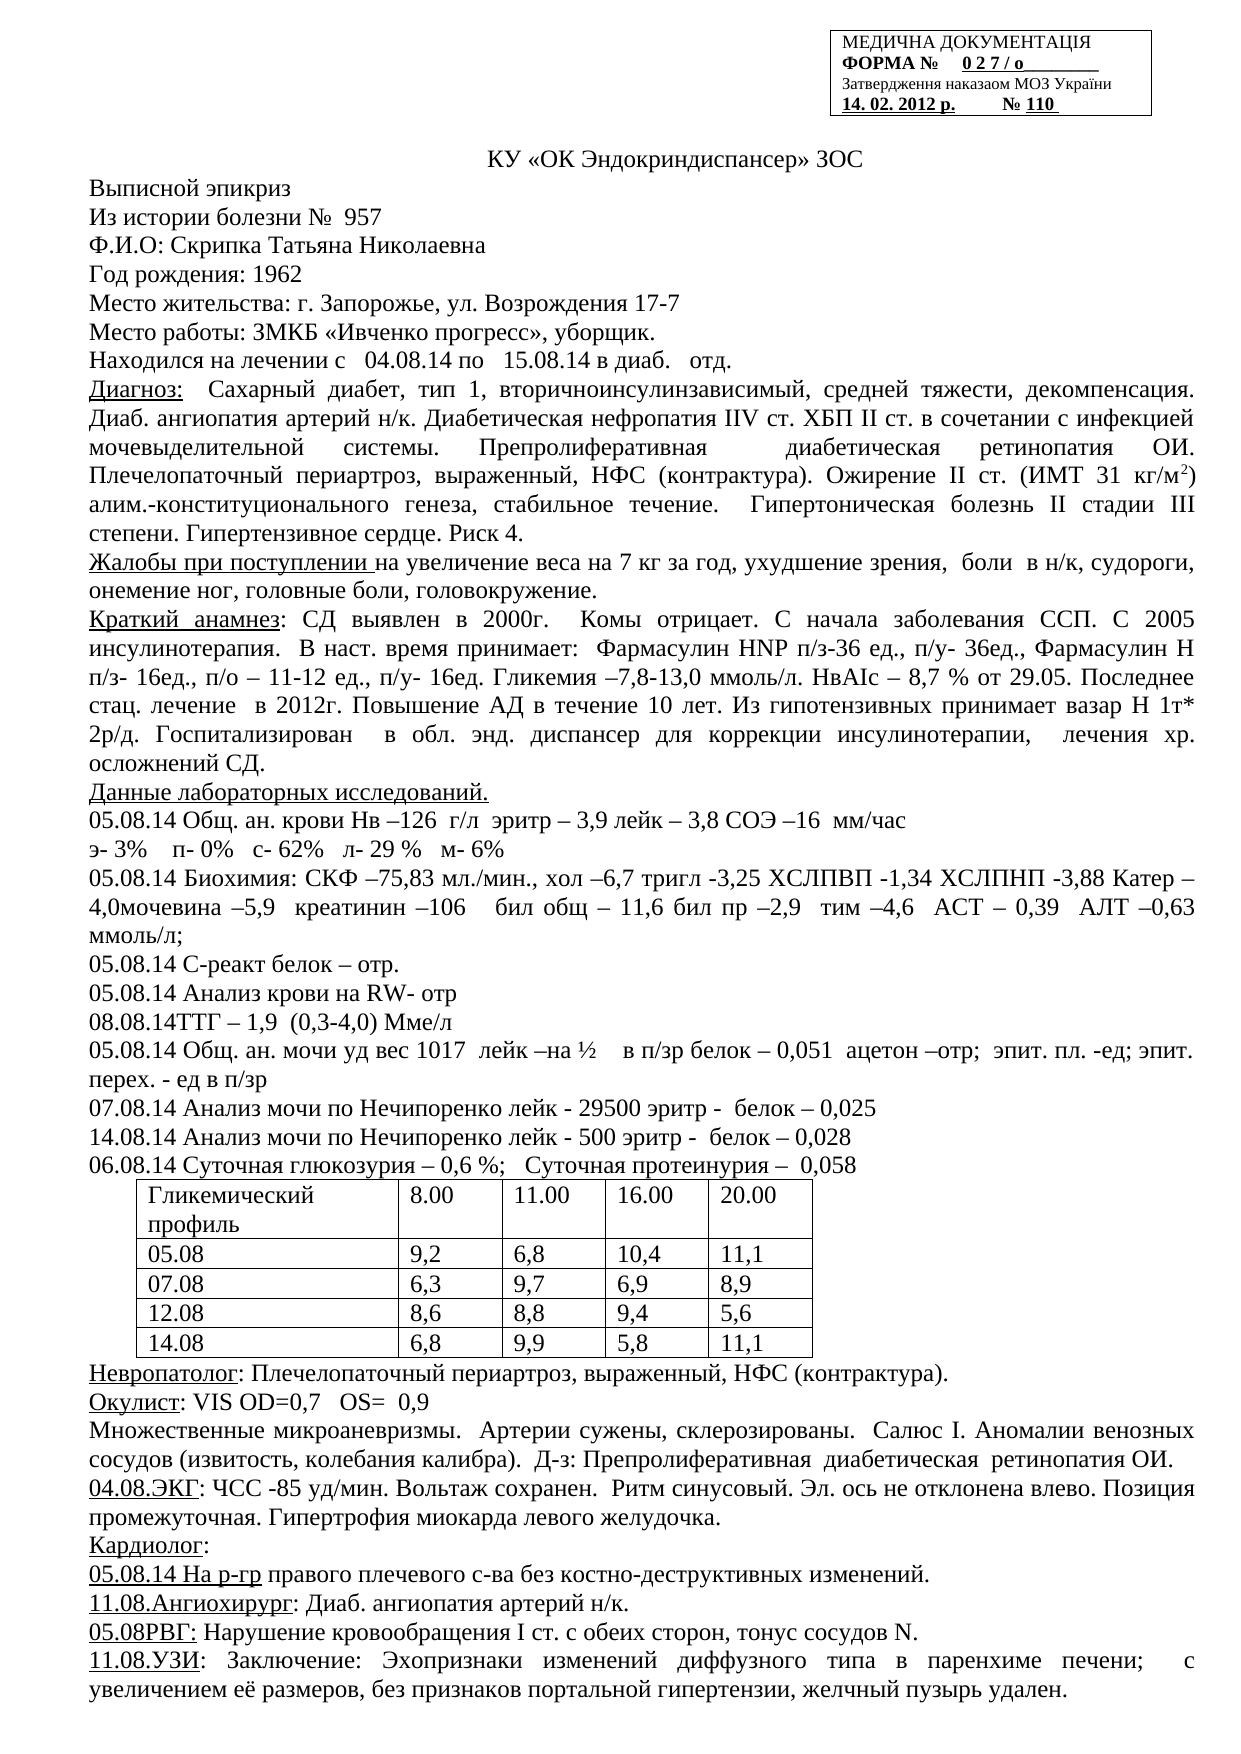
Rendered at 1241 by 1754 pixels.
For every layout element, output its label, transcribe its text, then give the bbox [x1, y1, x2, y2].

text 05.08.14 С-реакт белок – отр. [89, 949, 1196, 978]
text 04.08.ЭКГ: ЧСС -85 уд/мин. Вольтаж сохранен. Ритм синусовый. Эл. ось не отклонена влево. Позиция промежуточная. Гипертрофия миокарда левого желудочка. [89, 1473, 1196, 1531]
text 05.08.14 Общ. ан. крови Нв –126 г/л эритр – 3,9 лейк – 3,8 СОЭ –16 мм/час [89, 806, 1196, 834]
subtitle Ф.И.О: Скрипка Татьяна Николаевна [89, 231, 1196, 259]
table_cell 11,1 [709, 1328, 812, 1357]
text 05.08.14 На р-гр правого плечевого с-ва без костно-деструктивных изменений. [89, 1559, 1196, 1588]
text Находился на лечении с 04.08.14 по 15.08.14 в диаб. отд. [89, 346, 1196, 374]
subtitle Выписной эпикриз [89, 173, 1202, 202]
table_cell 12.08 [137, 1299, 398, 1327]
text Краткий анамнез: СД выявлен в 2000г. Комы отрицает. С начала заболевания ССП. С 2005 инсулинотерапия. В наст. время принимает: Фармасулин НNР п/з-36 ед., п/у- 36ед., Фармасулин Н п/з- 16ед., п/о – 11-12 ед., п/у- 16ед. Гликемия –7,8-13,0 ммоль/л. НвАIс – 8,7 % от 29.05. Последнее стац. лечение в 2012г. Повышение АД в течение 10 лет. Из гипотензивных принимает вазар Н 1т* 2р/д. Госпитализирован в обл. энд. диспансер для коррекции инсулинотерапии, лечения хр. осложнений СД. [89, 604, 1196, 777]
subtitle Из истории болезни № 957 [89, 202, 1196, 231]
table_cell 9,9 [503, 1328, 605, 1357]
table_cell 14.08 [137, 1328, 398, 1357]
text 05.08РВГ: Нарушение кровообращения I ст. с обеих сторон, тонус сосудов N. [89, 1617, 1196, 1646]
table_header 16.00 [606, 1180, 708, 1238]
text Кардиолог: [89, 1531, 1196, 1559]
text 14.08.14 Анализ мочи по Нечипоренко лейк - 500 эритр - белок – 0,028 [89, 1122, 1196, 1151]
table_cell 07.08 [137, 1269, 398, 1297]
text 07.08.14 Анализ мочи по Нечипоренко лейк - 29500 эритр - белок – 0,025 [89, 1093, 1196, 1122]
table_cell 5,8 [606, 1328, 708, 1357]
text Данные лабораторных исследований. [89, 777, 1196, 806]
table_cell 11,1 [709, 1239, 812, 1268]
table_cell 9,7 [503, 1269, 605, 1297]
table_cell 9,4 [606, 1299, 708, 1327]
text 11.08.Ангиохирург: Диаб. ангиопатия артерий н/к. [89, 1588, 1196, 1617]
text 06.08.14 Суточная глюкозурия – 0,6 %; Суточная протеинурия – 0,058 [89, 1151, 1196, 1179]
text Место жительства: г. Запорожье, ул. Возрождения 17-7 [89, 288, 1196, 317]
text э- 3% п- 0% с- 62% л- 29 % м- 6% [89, 834, 1196, 863]
table_cell 6,8 [399, 1328, 502, 1357]
table_header 11.00 [503, 1180, 605, 1238]
text Множественные микроаневризмы. Артерии сужены, склерозированы. Салюс I. Аномалии венозных сосудов (извитость, колебания калибра). Д-з: Препролиферативная диабетическая ретинопатия ОИ. [89, 1416, 1196, 1473]
table_header Гликемический профиль [137, 1180, 398, 1238]
table_cell 6,9 [606, 1269, 708, 1297]
text 05.08.14 Биохимия: СКФ –75,83 мл./мин., хол –6,7 тригл -3,25 ХСЛПВП -1,34 ХСЛПНП -3,88 Катер – 4,0мочевина –5,9 креатинин –106 бил общ – 11,6 бил пр –2,9 тим –4,6 АСТ – 0,39 АЛТ –0,63 ммоль/л; [89, 863, 1196, 949]
table_cell 5,6 [709, 1299, 812, 1327]
table_cell 8,6 [399, 1299, 502, 1327]
text Диагноз: Сахарный диабет, тип 1, вторичноинсулинзависимый, средней тяжести, декомпенсация. Диаб. ангиопатия артерий н/к. Диабетическая нефропатия IIV ст. ХБП II ст. в сочетании с инфекцией мочевыделительной системы. Препролиферативная диабетическая ретинопатия ОИ. Плечелопаточный периартроз, выраженный, НФС (контрактура). Ожирение II ст. (ИМТ 31 кг/м2) алим.-конституционального генеза, стабильное течение. Гипертоническая болезнь II стадии III степени. Гипертензивное сердце. Риск 4. [89, 374, 1196, 547]
text Окулист: VIS OD=0,7 OS= 0,9 [89, 1387, 1196, 1416]
table_cell 9,2 [399, 1239, 502, 1268]
table_cell 10,4 [606, 1239, 708, 1268]
text Год рождения: 1962 [89, 259, 1196, 288]
text Жалобы при поступлении на увеличение веса на 7 кг за год, ухудшение зрения, боли в н/к, судороги, онемение ног, головные боли, головокружение. [89, 547, 1196, 604]
table_cell 6,3 [399, 1269, 502, 1297]
table_cell 6,8 [503, 1239, 605, 1268]
text Невропатолог: Плечелопаточный периартроз, выраженный, НФС (контрактура). [89, 1358, 1196, 1387]
subtitle 05.08.14 Общ. ан. мочи уд вес 1017 лейк –на ½ в п/зр белок – 0,051 ацетон –отр; эпит. пл. -ед; эпит. перех. - ед в п/зр [89, 1036, 1196, 1093]
text 08.08.14ТТГ – 1,9 (0,3-4,0) Мме/л [89, 1007, 1196, 1036]
text 05.08.14 Анализ крови на RW- отр [89, 978, 1196, 1007]
table_header 8.00 [399, 1180, 502, 1238]
table_cell 8,9 [709, 1269, 812, 1297]
text 11.08.УЗИ: Заключение: Эхопризнаки изменений диффузного типа в паренхиме печени; с увеличением её размеров, без признаков портальной гипертензии, желчный пузырь удален. [89, 1646, 1196, 1703]
table_cell 8,8 [503, 1299, 605, 1327]
table_header 20.00 [709, 1180, 812, 1238]
subtitle КУ «ОК Эндокриндиспансер» ЗОС [148, 144, 1202, 173]
table_cell 05.08 [137, 1239, 398, 1268]
text Место работы: ЗМКБ «Ивченко прогресс», уборщик. [89, 317, 1196, 346]
